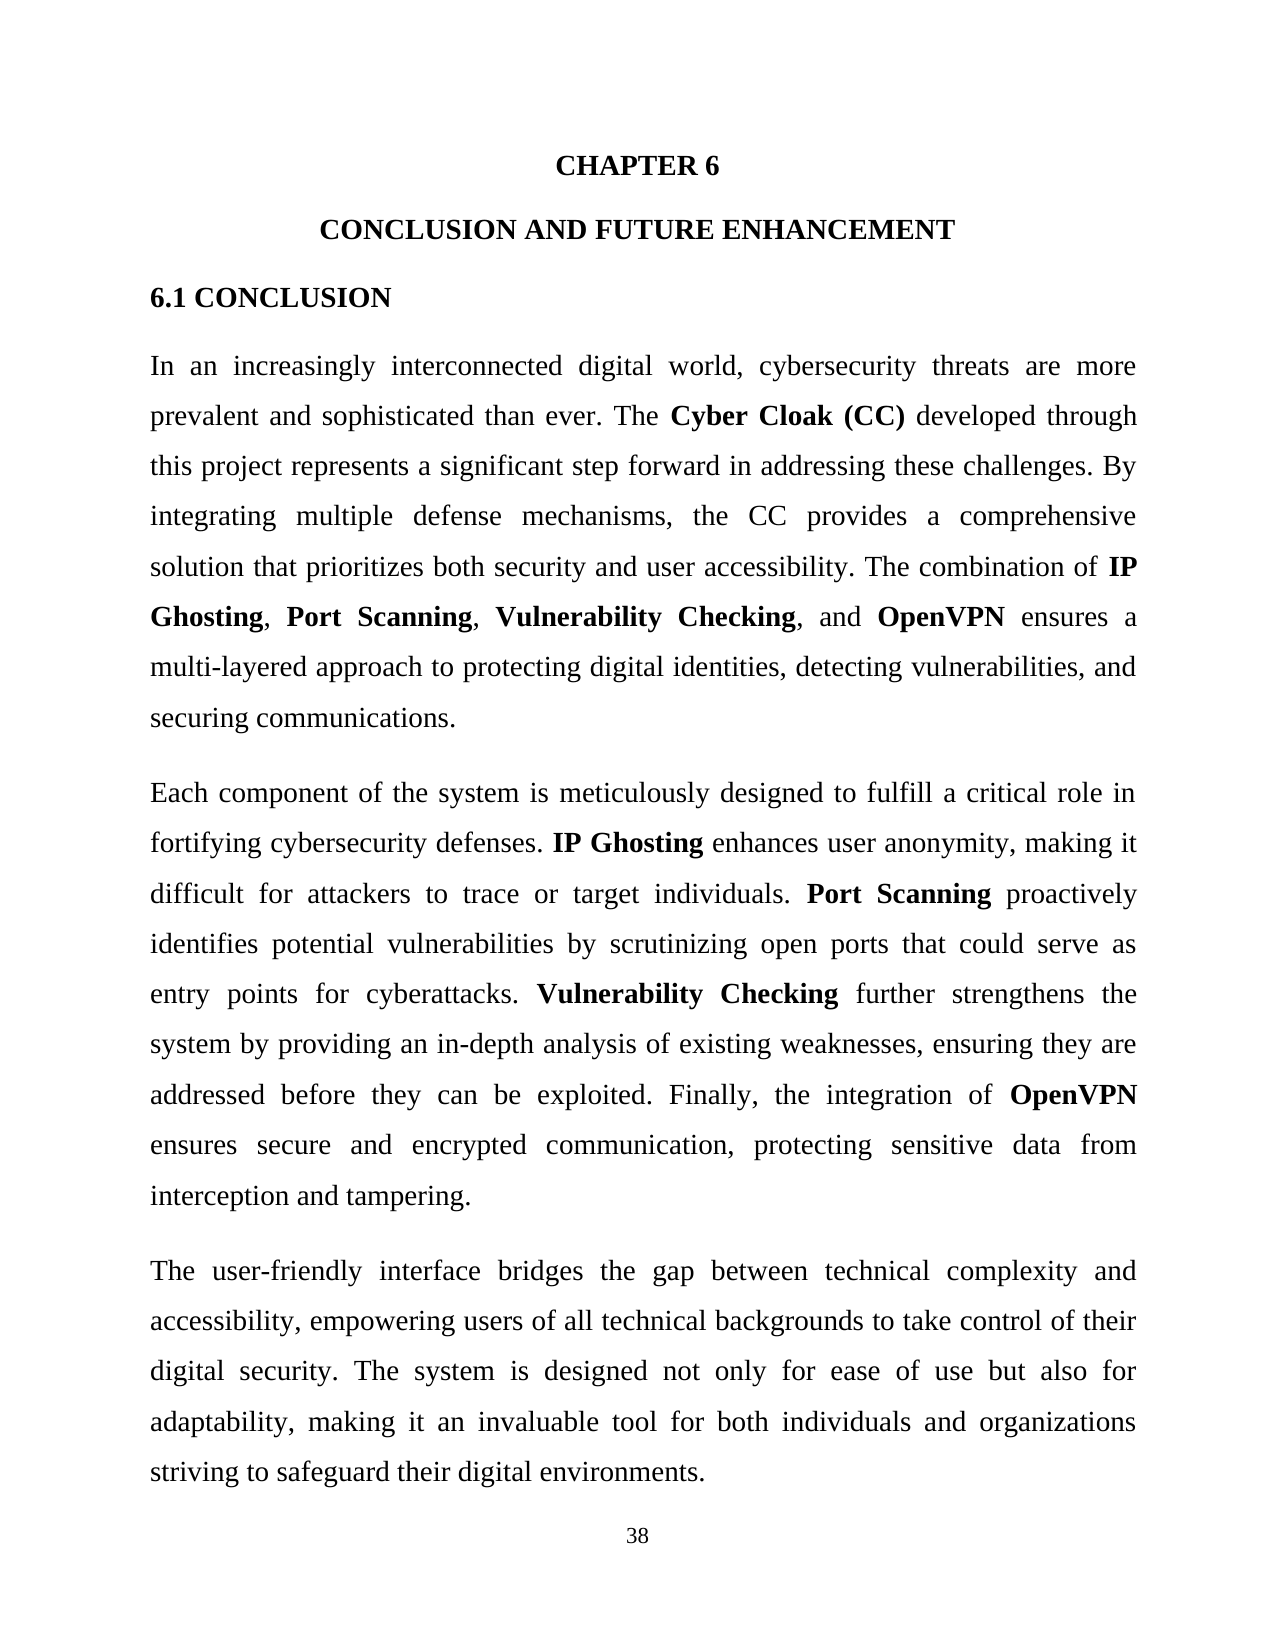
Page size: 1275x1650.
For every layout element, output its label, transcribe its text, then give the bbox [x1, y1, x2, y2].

text CONCLUSION AND FUTURE ENHANCEMENT [272, 212, 1002, 246]
text The user-friendly interface bridges the gap between technical complexity and accessibility, empowering users of all technical backgrounds to take control of their digital security. The system is designed not only for ease of use but also for adaptability, making it an invaluable tool for both individuals and organizations striving to safeguard their digital environments. [150, 1253, 1137, 1488]
text Each component of the system is meticulously designed to fulfill a critical role in fortifying cybersecurity defenses. IP Ghosting enhances user anonymity, making it difficult for attackers to trace or target individuals. Port Scanning proactively identifies potential vulnerabilities by scrutinizing open ports that could serve as entry points for cyberattacks. Vulnerability Checking further strengthens the system by providing an in-depth analysis of existing weaknesses, ensuring they are addressed before they can be exploited. Finally, the integration of OpenVPN ensures secure and encrypted communication, protecting sensitive data from interception and tampering. [150, 775, 1137, 1211]
subtitle CONCLUSION [150, 280, 1137, 314]
text CHAPTER 6 [272, 148, 1003, 181]
text In an increasingly interconnected digital world, cybersecurity threats are more prevalent and sophisticated than ever. The Cyber Cloak (CC) developed through this project represents a significant step forward in addressing these challenges. By integrating multiple defense mechanisms, the CC provides a comprehensive solution that prioritizes both security and user accessibility. The combination of IP Ghosting, Port Scanning, Vulnerability Checking, and OpenVPN ensures a multi-layered approach to protecting digital identities, detecting vulnerabilities, and securing communications. [150, 348, 1137, 733]
